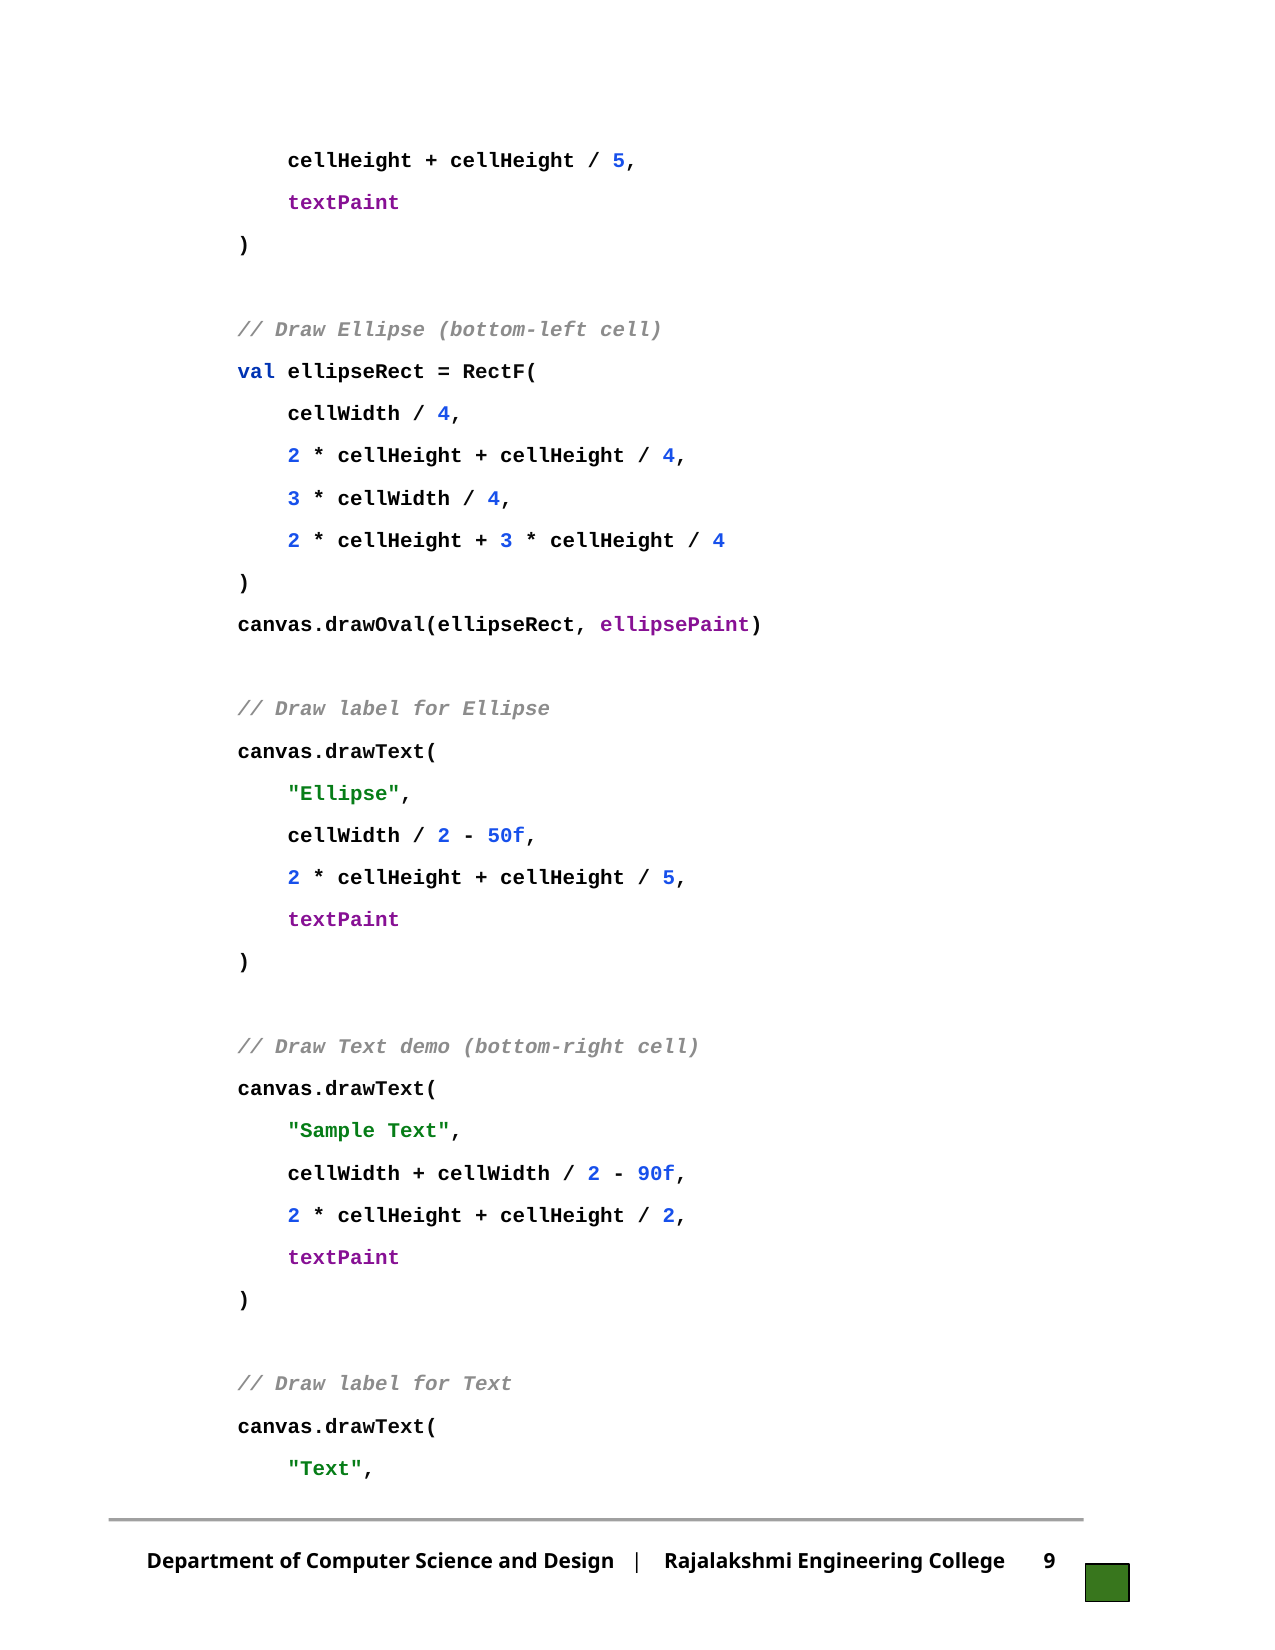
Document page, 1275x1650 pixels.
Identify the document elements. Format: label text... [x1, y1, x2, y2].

text cellHeight + cellHeight / 5, [150, 150, 1125, 174]
text "Sample Text", [150, 1120, 1125, 1144]
text // Draw label for Ellipse [150, 698, 1125, 722]
text cellWidth + cellWidth / 2 - 90f, [150, 1162, 1125, 1186]
text "Text", [150, 1458, 1125, 1481]
text ) [150, 952, 1125, 975]
text cellWidth / 2 - 50f, [150, 825, 1125, 849]
text textPaint [150, 1247, 1125, 1271]
text 2 * cellHeight + cellHeight / 4, [150, 445, 1125, 469]
text textPaint [150, 192, 1125, 216]
text ) [150, 234, 1125, 258]
text // Draw label for Text [150, 1373, 1125, 1397]
text canvas.drawOval(ellipseRect, ellipsePaint) [150, 614, 1125, 638]
text canvas.drawText( [150, 1416, 1125, 1439]
text canvas.drawText( [150, 1078, 1125, 1102]
text 2 * cellHeight + 3 * cellHeight / 4 [150, 530, 1125, 553]
text canvas.drawText( [150, 741, 1125, 764]
text // Draw Ellipse (bottom-left cell) [150, 319, 1125, 342]
text // Draw Text demo (bottom-right cell) [150, 1036, 1125, 1059]
text 2 * cellHeight + cellHeight / 5, [150, 867, 1125, 891]
text textPaint [150, 909, 1125, 933]
text ) [150, 572, 1125, 596]
text 2 * cellHeight + cellHeight / 2, [150, 1205, 1125, 1228]
text ) [150, 1289, 1125, 1313]
text cellWidth / 4, [150, 403, 1125, 427]
text "Ellipse", [150, 783, 1125, 806]
text val ellipseRect = RectF( [150, 361, 1125, 384]
text 3 * cellWidth / 4, [150, 487, 1125, 511]
